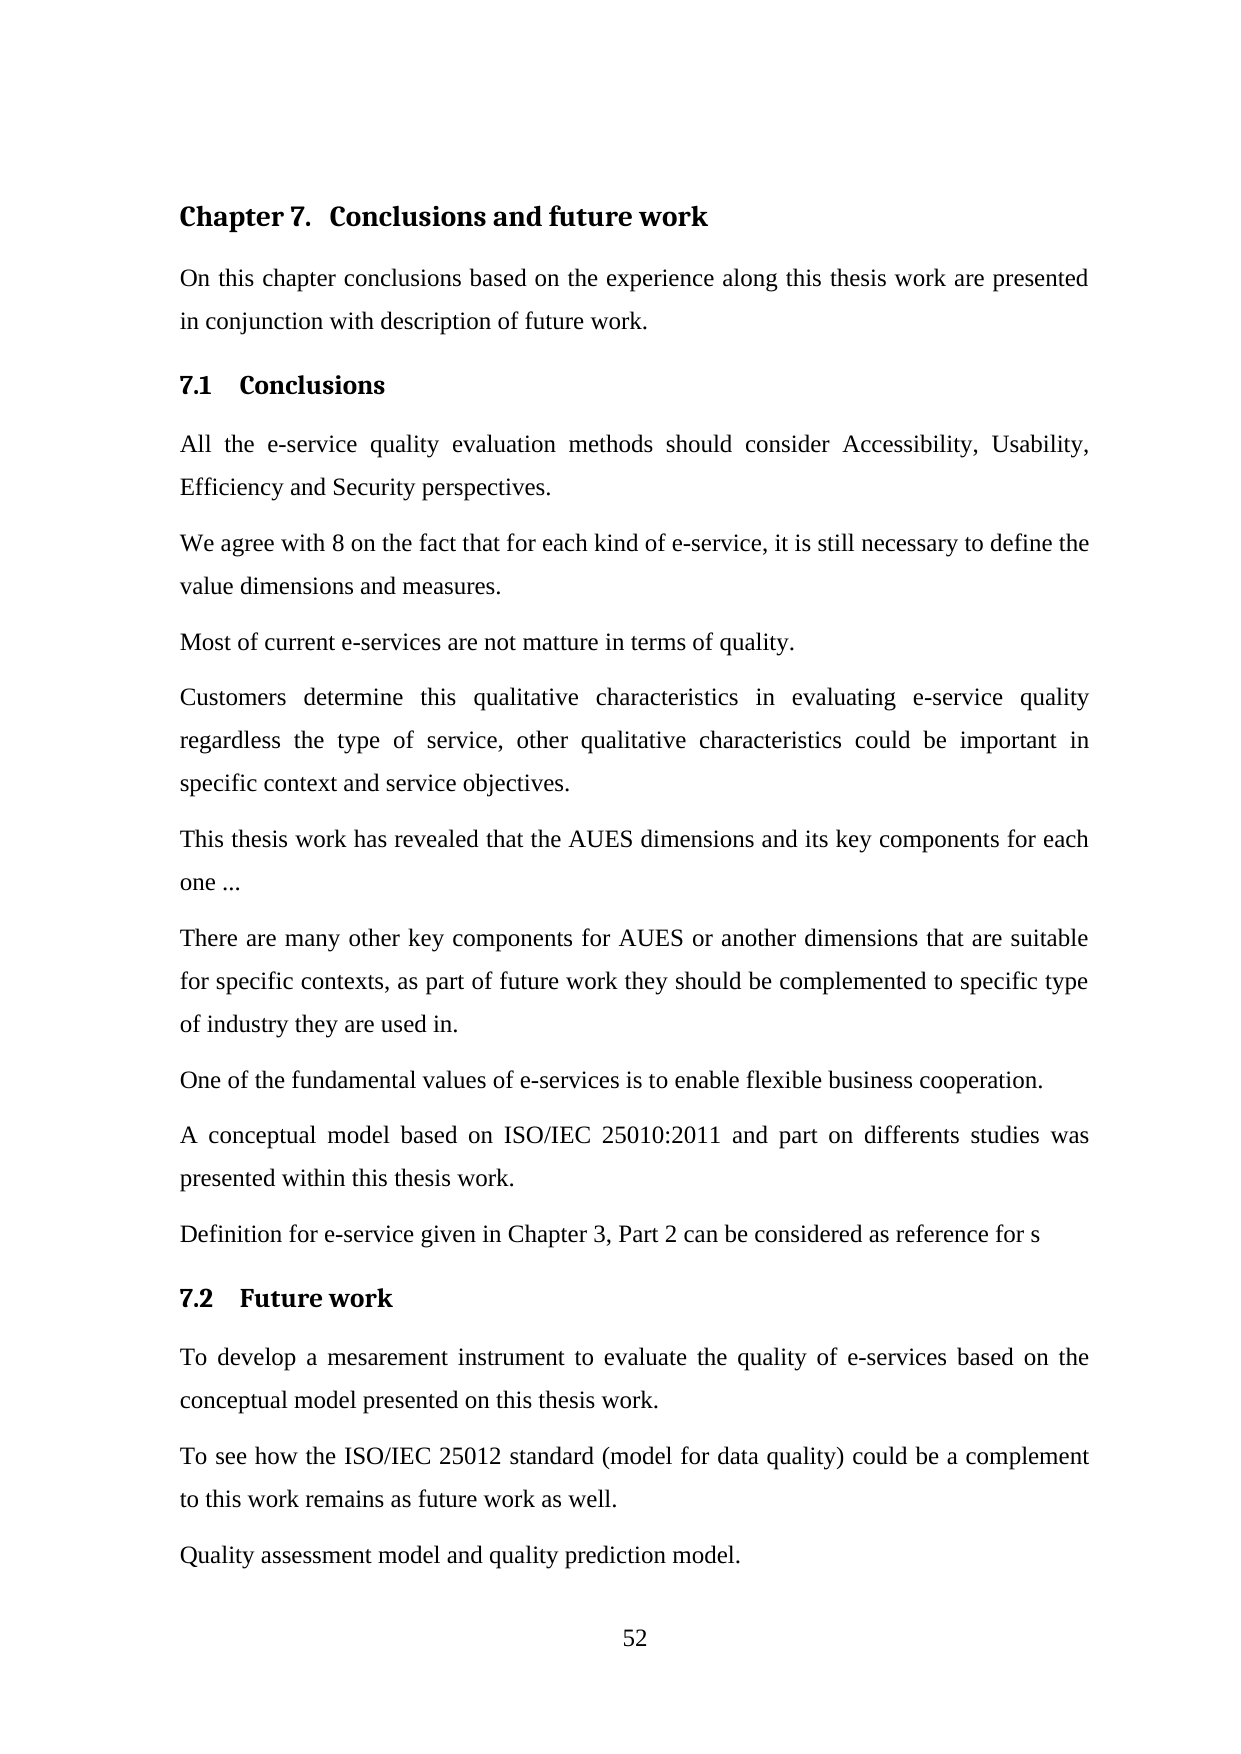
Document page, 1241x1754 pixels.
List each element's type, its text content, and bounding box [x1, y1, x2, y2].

text One of the fundamental values of e-services is to enable flexible business cooperation. [179, 1065, 1090, 1093]
text All the e-service quality evaluation methods should consider Accessibility, Usability, Efficiency and Security perspectives. [179, 429, 1090, 501]
subtitle Future work [179, 1283, 1090, 1314]
subtitle Conclusions and future work [179, 200, 1090, 233]
text Customers determine this qualitative characteristics in evaluating e-service quality regardless the type of service, other qualitative characteristics could be important in specific context and service objectives. [179, 682, 1090, 797]
text To develop a mesarement instrument to evaluate the quality of e-services based on the conceptual model presented on this thesis work. [179, 1342, 1090, 1414]
text Most of current e-services are not matture in terms of quality. [179, 627, 1090, 655]
text Definition for e-service given in Chapter 3, Part 2 can be considered as reference for s [179, 1219, 1090, 1248]
text This thesis work has revealed that the AUES dimensions and its key components for each one ... [179, 824, 1090, 896]
text There are many other key components for AUES or another dimensions that are suitable for specific contexts, as part of future work they should be complemented to specific type of industry they are used in. [179, 923, 1090, 1038]
text We agree with on the fact that for each kind of e-service, it is still necessary to define the value dimensions and measures. [179, 528, 1090, 600]
text On this chapter conclusions based on the experience along this thesis work are presented in conjunction with description of future work. [179, 263, 1090, 335]
subtitle Conclusions [179, 370, 1090, 401]
text Quality assessment model and quality prediction model. [179, 1540, 1090, 1568]
text To see how the ISO/IEC 25012 standard (model for data quality) could be a complement to this work remains as future work as well. [179, 1441, 1090, 1513]
text A conceptual model based on ISO/IEC 25010:2011 and part on differents studies was presented within this thesis work. [179, 1120, 1090, 1192]
